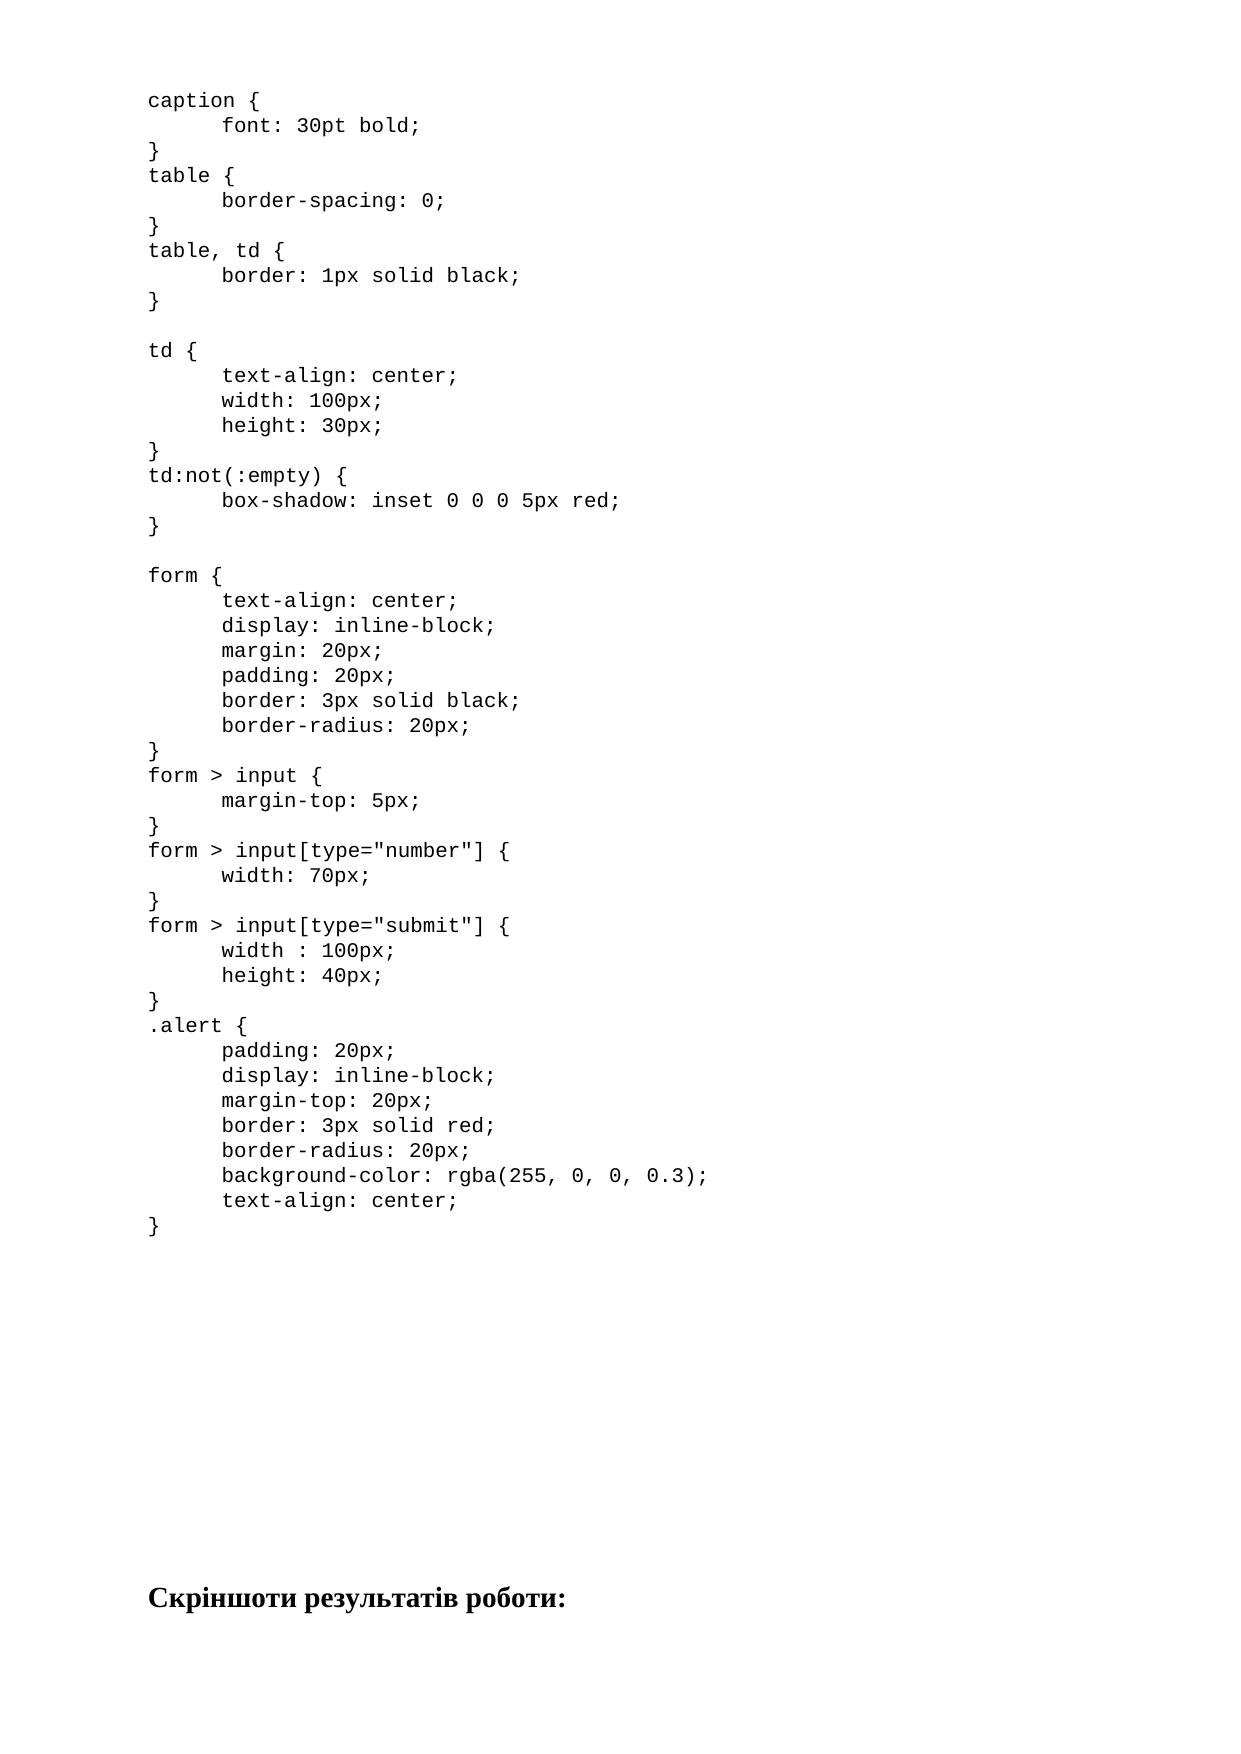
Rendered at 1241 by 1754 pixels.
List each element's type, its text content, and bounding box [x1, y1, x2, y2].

text } [148, 988, 1152, 1013]
text td { [148, 338, 1152, 363]
text margin-top: 20px; [148, 1088, 1152, 1113]
text form > input[type="submit"] { [148, 913, 1152, 938]
text background-color: rgba(255, 0, 0, 0.3); [148, 1163, 1152, 1188]
text width : 100px; [148, 938, 1152, 963]
text } [148, 138, 1152, 163]
text form { [148, 563, 1152, 588]
text text-align: center; [148, 363, 1152, 388]
text } [148, 1213, 1152, 1238]
text form > input[type="number"] { [148, 838, 1152, 863]
text margin-top: 5px; [148, 788, 1152, 813]
text table, td { [148, 238, 1152, 263]
text padding: 20px; [148, 1038, 1152, 1063]
text .alert { [148, 1013, 1152, 1038]
text border: 1px solid black; [148, 263, 1152, 288]
text Скріншоти результатів роботи: [148, 1580, 1152, 1614]
text border: 3px solid black; [148, 688, 1152, 713]
text display: inline-block; [148, 613, 1152, 638]
text td:not(:empty) { [148, 463, 1152, 488]
text } [148, 513, 1152, 538]
text text-align: center; [148, 1188, 1152, 1213]
text } [148, 738, 1152, 763]
text table { [148, 163, 1152, 188]
text } [148, 438, 1152, 463]
text } [148, 813, 1152, 838]
text caption { [148, 88, 1152, 113]
text width: 100px; [148, 388, 1152, 413]
text width: 70px; [148, 863, 1152, 888]
text padding: 20px; [148, 663, 1152, 688]
text display: inline-block; [148, 1063, 1152, 1088]
text form > input { [148, 763, 1152, 788]
text height: 40px; [148, 963, 1152, 988]
text text-align: center; [148, 588, 1152, 613]
text border-radius: 20px; [148, 1138, 1152, 1163]
text border-radius: 20px; [148, 713, 1152, 738]
text } [148, 213, 1152, 238]
text border: 3px solid red; [148, 1113, 1152, 1138]
text height: 30px; [148, 413, 1152, 438]
text } [148, 288, 1152, 313]
text margin: 20px; [148, 638, 1152, 663]
text } [148, 888, 1152, 913]
text font: 30pt bold; [148, 113, 1152, 138]
text box-shadow: inset 0 0 0 5px red; [148, 488, 1152, 513]
text border-spacing: 0; [148, 188, 1152, 213]
